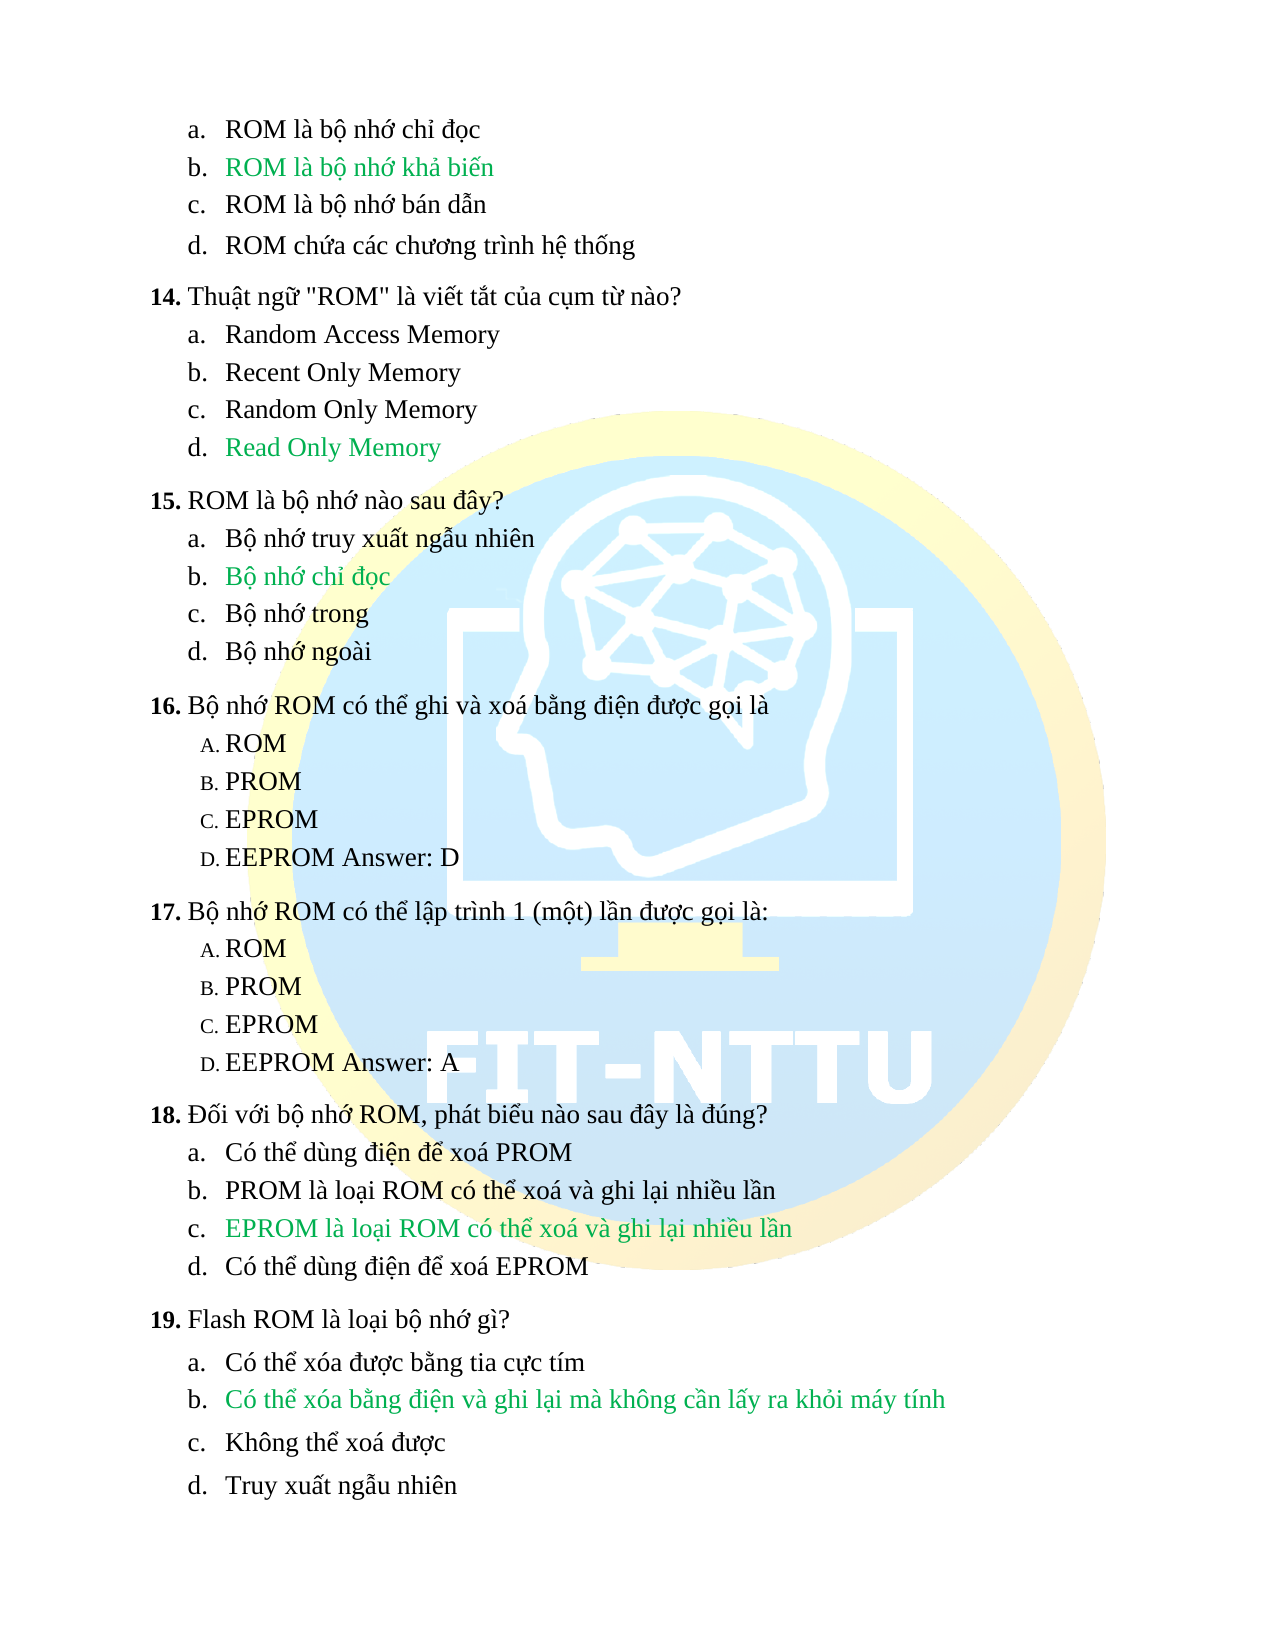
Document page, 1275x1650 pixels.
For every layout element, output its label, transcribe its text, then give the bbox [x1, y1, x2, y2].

list Có thể dùng điện để xoá EPROM [187, 1249, 1200, 1281]
list Đối với bộ nhớ ROM, phát biểu nào sau đây là đúng? [150, 1098, 1200, 1129]
list ROM [200, 727, 1200, 758]
list Bộ nhớ trong [187, 597, 1200, 628]
list Bộ nhớ ROM có thể ghi và xoá bằng điện được gọi là [150, 689, 1200, 721]
list ROM là bộ nhớ chỉ đọc [187, 113, 1200, 144]
list Thuật ngữ "ROM" là viết tắt của cụm từ nào? [150, 280, 1200, 311]
list ROM là bộ nhớ khả biến [187, 151, 1200, 182]
list Bộ nhớ ROM có thể lập trình 1 (một) lần được gọi là: [150, 895, 1200, 926]
list Có thể xóa bằng điện và ghi lại mà không cần lấy ra khỏi máy tính [187, 1384, 1200, 1415]
list Random Access Memory [187, 318, 1200, 349]
list Bộ nhớ truy xuất ngẫu nhiên [187, 522, 1200, 553]
list Không thể xoá được [187, 1426, 1200, 1458]
picture [150, 515, 1200, 689]
list EEPROM Answer: D [200, 841, 1200, 872]
list PROM là loại ROM có thể xoá và ghi lại nhiều lần [187, 1174, 1200, 1205]
list PROM [200, 765, 1200, 796]
list ROM là bộ nhớ nào sau đây? [150, 484, 1200, 515]
list Recent Only Memory [187, 356, 1200, 387]
picture [150, 721, 1200, 895]
list EPROM là loại ROM có thể xoá và ghi lại nhiều lần [187, 1212, 1200, 1243]
list ROM là bộ nhớ bán dẫn [187, 189, 1200, 220]
list PROM [200, 971, 1200, 1002]
list Bộ nhớ chỉ đọc [187, 559, 1200, 591]
picture [150, 926, 1200, 1098]
list ROM chứa các chương trình hệ thống [187, 229, 1200, 260]
picture [150, 1129, 1200, 1303]
list Flash ROM là loại bộ nhớ gì? [150, 1303, 1200, 1334]
list Truy xuất ngẫu nhiên [187, 1469, 1200, 1500]
picture [150, 356, 1200, 484]
list Có thể dùng điện để xoá PROM [187, 1136, 1200, 1167]
list Bộ nhớ ngoài [187, 635, 1200, 666]
list Read Only Memory [187, 432, 1200, 463]
list EEPROM Answer: A [200, 1046, 1200, 1077]
list Random Only Memory [187, 394, 1200, 425]
list Có thể xóa được bằng tia cực tím [187, 1346, 1200, 1377]
list ROM [200, 933, 1200, 964]
list EPROM [200, 803, 1200, 834]
list EPROM [200, 1008, 1200, 1039]
